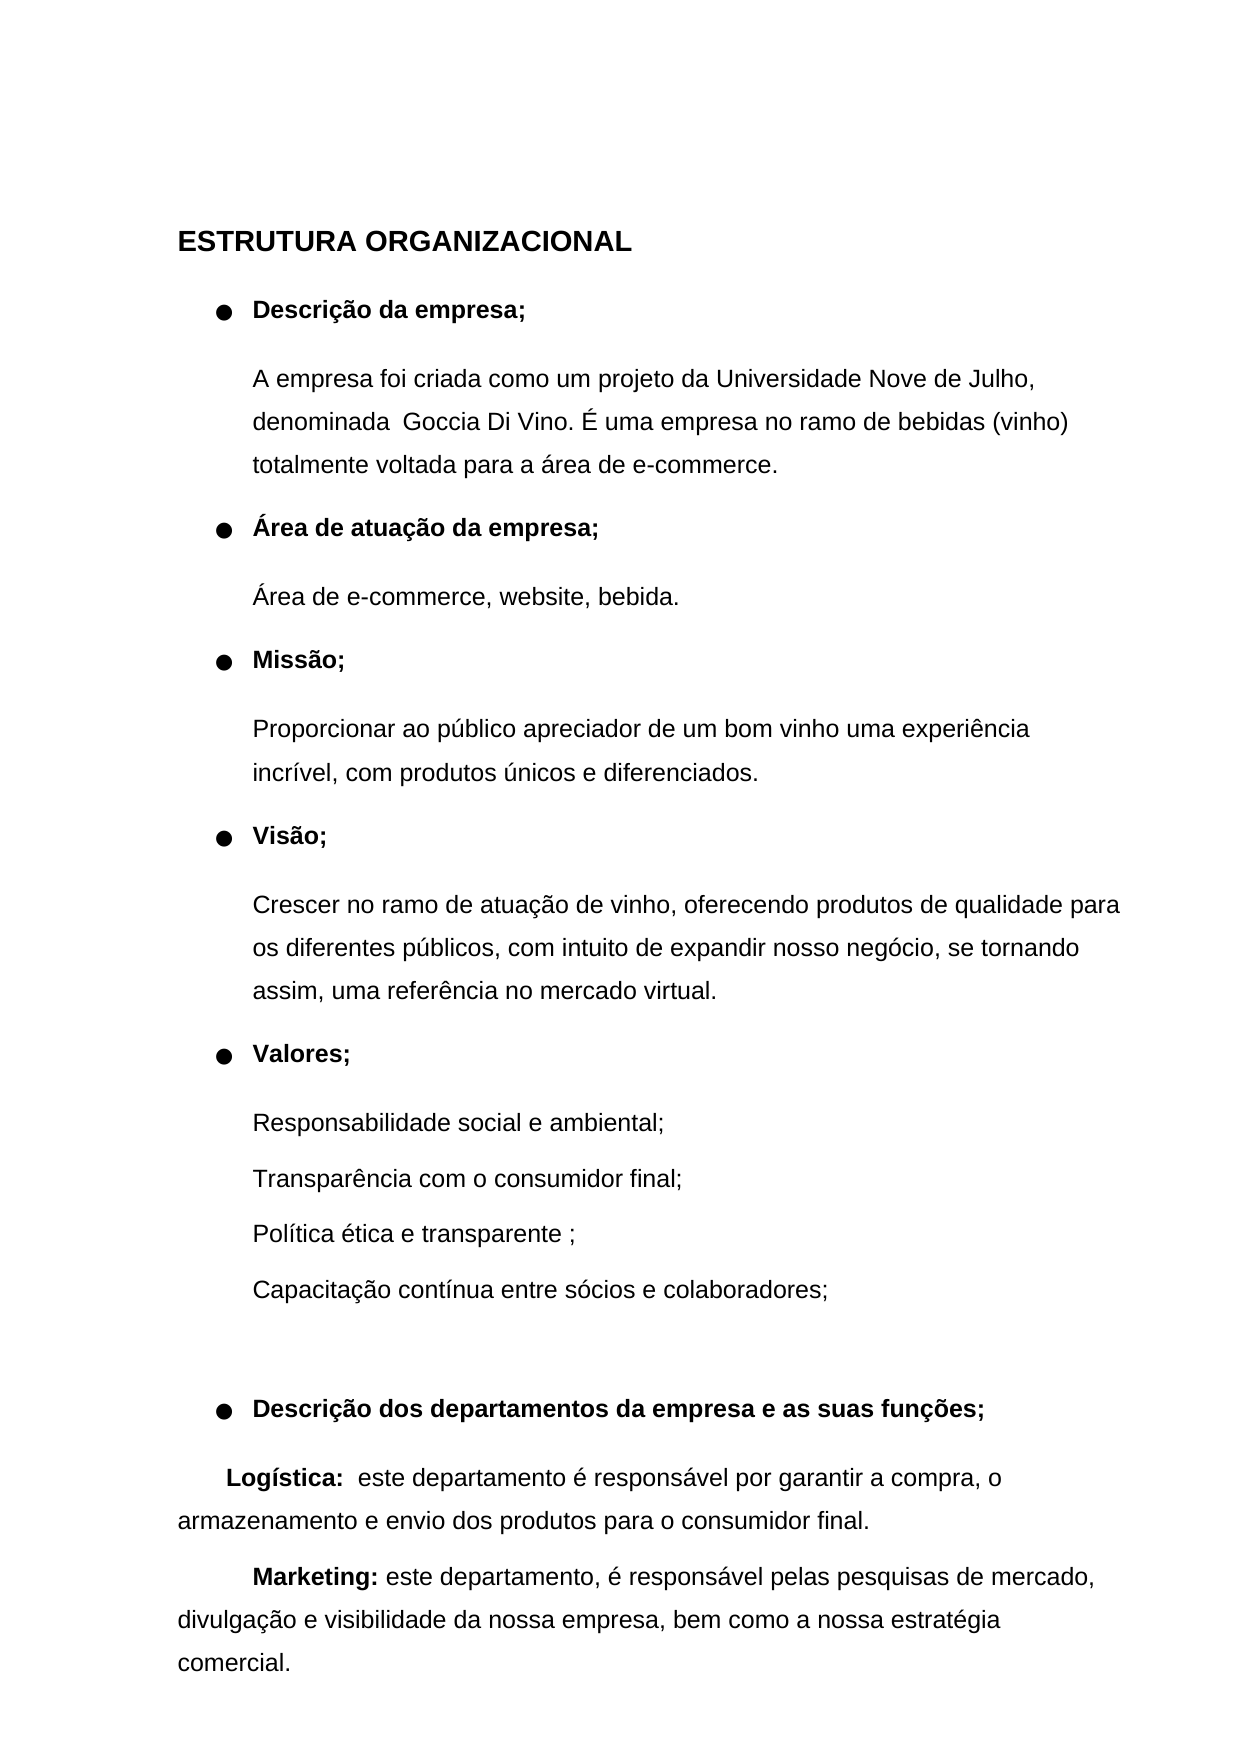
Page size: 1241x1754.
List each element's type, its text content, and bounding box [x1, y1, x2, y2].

list Missão; [215, 638, 1122, 681]
text Marketing: este departamento, é responsável pelas pesquisas de mercado, divulgação e visibilidade da nossa empresa, bem como a nossa estratégia comercial. [177, 1562, 1122, 1677]
list Visão; [215, 813, 1122, 856]
text Política ética e transparente ; [252, 1219, 1122, 1248]
list Área de atuação da empresa; [215, 506, 1122, 548]
text Transparência com o consumidor final; [252, 1164, 1122, 1193]
text Logística: este departamento é responsável por garantir a compra, o armazenamento e envio dos produtos para o consumidor final. [177, 1463, 1122, 1535]
list Valores; [215, 1032, 1122, 1074]
text Capacitação contínua entre sócios e colaboradores; [252, 1275, 1122, 1304]
text Área de e-commerce, website, bebida. [252, 582, 1122, 611]
list A empresa foi criada como um projeto da Universidade Nove de Julho, denominada Goccia Di Vino. É uma empresa no ramo de bebidas (vinho) totalmente voltada para a área de e-commerce. [252, 364, 1122, 479]
list Descrição da empresa; [215, 287, 1122, 330]
text Proporcionar ao público apreciador de um bom vinho uma experiência incrível, com produtos únicos e diferenciados. [252, 714, 1122, 786]
text Responsabilidade social e ambiental; [252, 1108, 1122, 1137]
text ESTRUTURA ORGANIZACIONAL [177, 224, 1122, 258]
text Crescer no ramo de atuação de vinho, oferecendo produtos de qualidade para os diferentes públicos, com intuito de expandir nosso negócio, se tornando assim, uma referência no mercado virtual. [252, 890, 1122, 1005]
list Descrição dos departamentos da empresa e as suas funções; [215, 1386, 1122, 1429]
